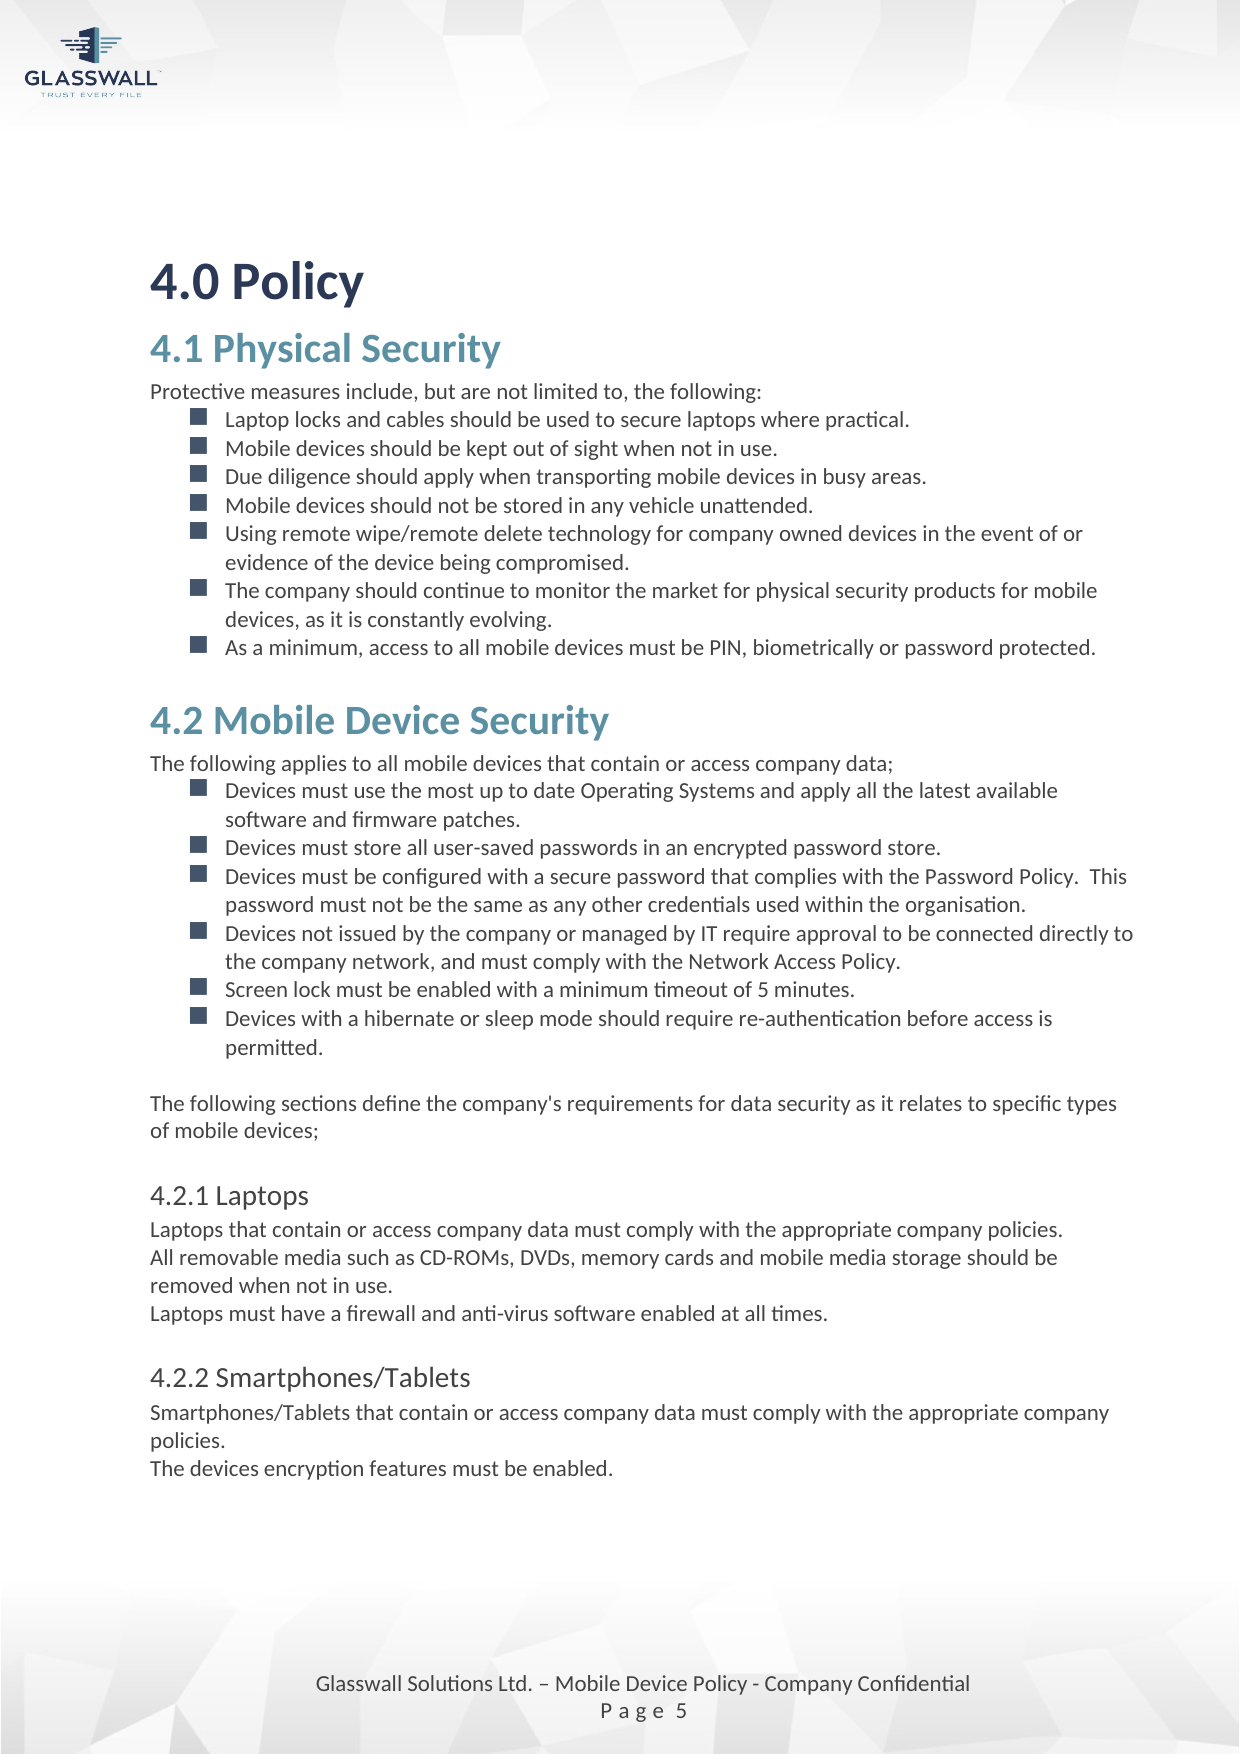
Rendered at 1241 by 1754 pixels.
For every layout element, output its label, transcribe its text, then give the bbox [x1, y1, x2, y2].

text All removable media such as CD-ROMs, DVDs, memory cards and mobile media storage should be removed when not in use. [150, 1243, 1137, 1299]
text The following applies to all mobile devices that contain or access company data; [150, 749, 1137, 777]
list Using remote wipe/remote delete technology for company owned devices in the event of or evidence of the device being compromised. [187, 519, 1137, 576]
subtitle 4.1 Physical Security [150, 322, 1137, 373]
subtitle 4.2.2 Smartphones/Tablets [150, 1359, 1137, 1395]
picture [2, 1581, 1239, 1754]
text The devices encryption features must be enabled. [150, 1454, 1137, 1482]
list Devices must store all user-saved passwords in an encrypted password store. [187, 833, 1137, 862]
subtitle 4.2.1 Laptops [150, 1177, 1137, 1212]
list Due diligence should apply when transporting mobile devices in busy areas. [187, 462, 1137, 491]
list Mobile devices should not be stored in any vehicle unattended. [187, 491, 1137, 519]
list Screen lock must be enabled with a minimum timeout of 5 minutes. [187, 975, 1137, 1004]
text Laptops must have a firewall and anti-virus software enabled at all times. [150, 1299, 1137, 1327]
list Laptop locks and cables should be used to secure laptops where practical. [187, 405, 1137, 434]
list Devices not issued by the company or managed by IT require approval to be connected directly to the company network, and must comply with the Network Access Policy. [187, 919, 1137, 975]
text Laptops that contain or access company data must comply with the appropriate company policies. [150, 1215, 1137, 1243]
list Devices must use the most up to date Operating Systems and apply all the latest available software and firmware patches. [187, 777, 1137, 833]
picture [0, 0, 1240, 163]
list Mobile devices should be kept out of sight when not in use. [187, 434, 1137, 462]
list Devices with a hibernate or sleep mode should require re-authentication before access is permitted. [187, 1004, 1137, 1061]
text Smartphones/Tablets that contain or access company data must comply with the appropriate company policies. [150, 1398, 1137, 1454]
list Devices must be configured with a secure password that complies with the Password Policy. This password must not be the same as any other credentials used within the organisation. [187, 862, 1137, 919]
text Protective measures include, but are not limited to, the following: [150, 377, 1137, 405]
subtitle 4.2 Mobile Device Security [150, 694, 1137, 744]
list The company should continue to monitor the market for physical security products for mobile devices, as it is constantly evolving. [187, 576, 1137, 633]
text The following sections define the company's requirements for data security as it relates to specific types of mobile devices; [150, 1089, 1137, 1145]
subtitle 4.0 Policy [150, 247, 1137, 313]
list As a minimum, access to all mobile devices must be PIN, biometrically or password protected. [187, 633, 1137, 662]
